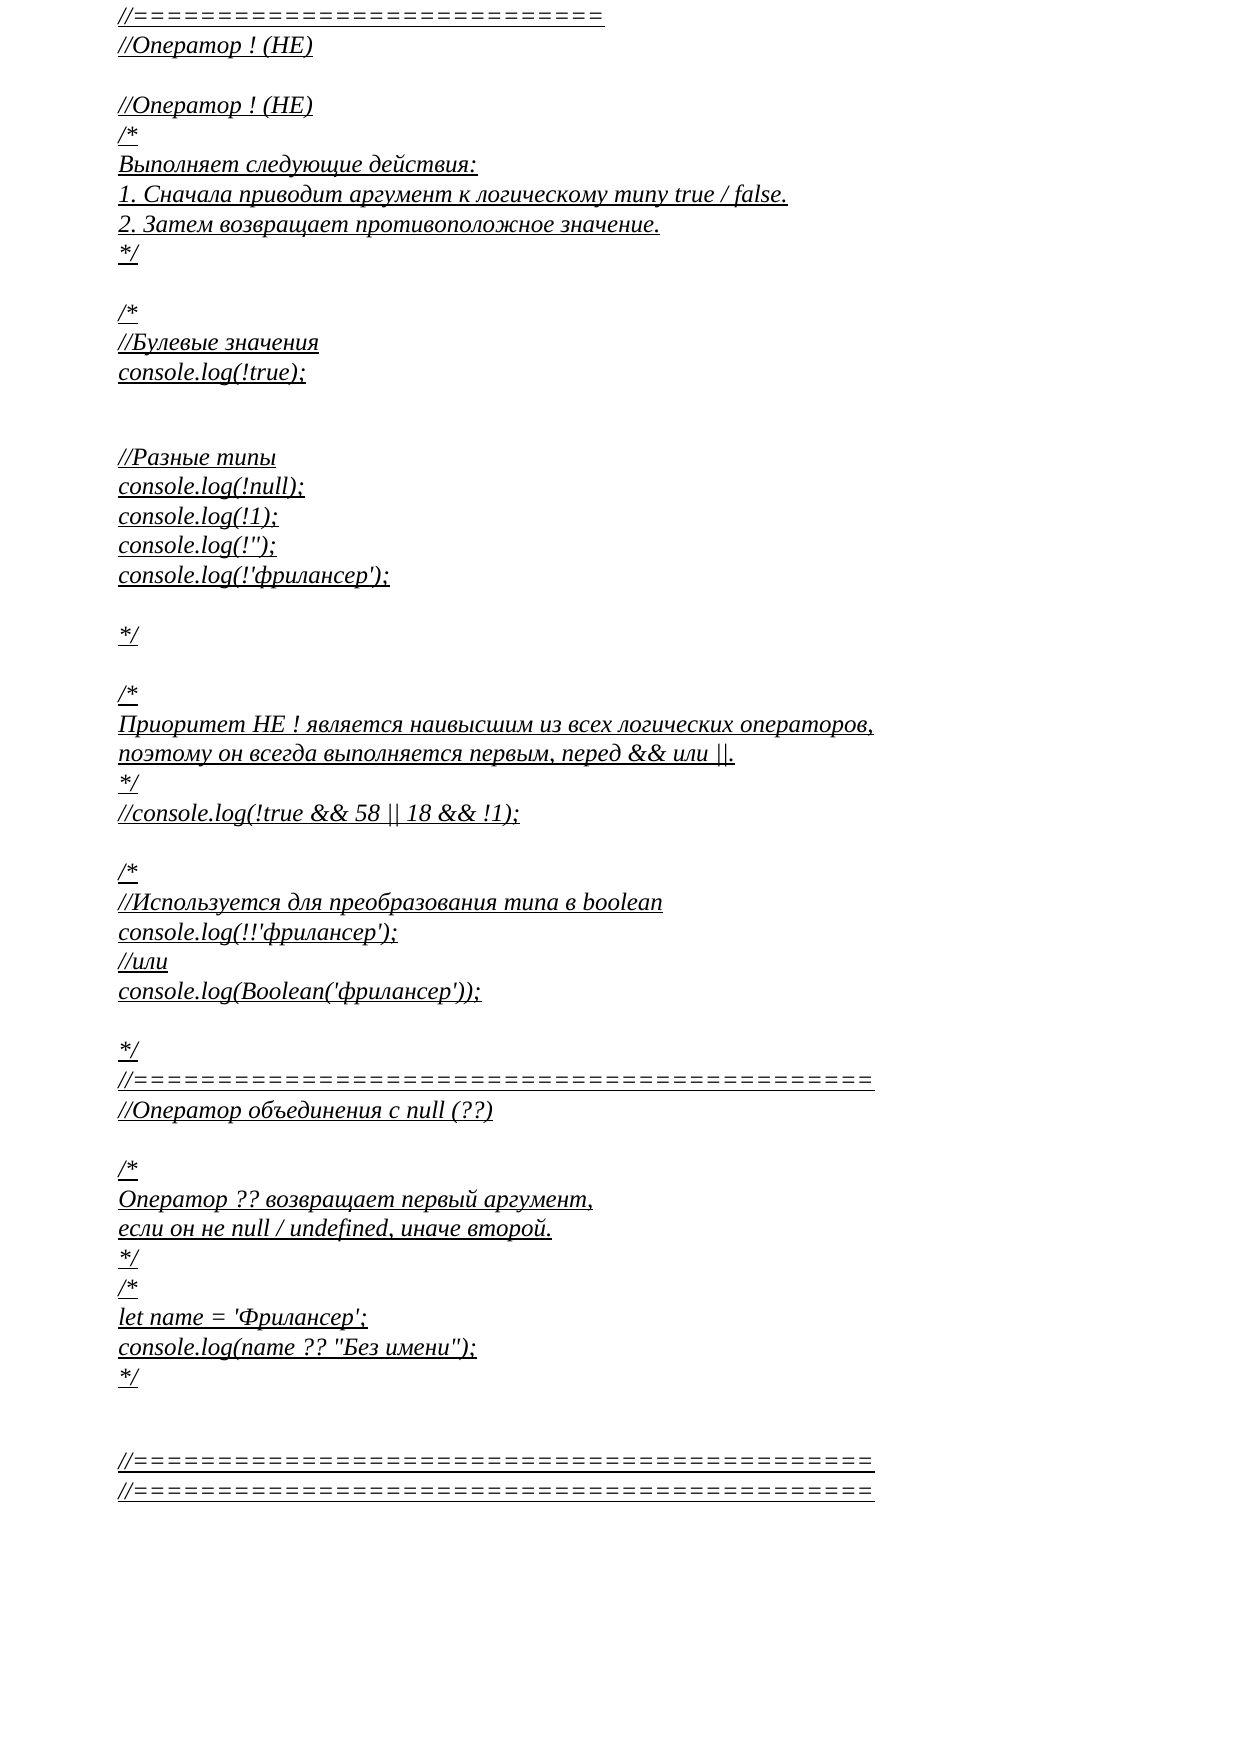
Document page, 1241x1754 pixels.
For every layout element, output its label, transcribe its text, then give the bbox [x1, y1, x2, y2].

text console.log(Boolean('фрилансер')); [118, 975, 1240, 1005]
text console.log(!'фрилансер'); [118, 559, 1240, 589]
text console.log(!!'фрилансер'); [118, 916, 1240, 945]
text */ [118, 619, 1240, 648]
text поэтому он всегда выполняется первым, перед && или ||. [118, 737, 1240, 767]
text /* [118, 297, 1240, 327]
text console.log(!true); [118, 356, 1240, 386]
text Оператор ?? возвращает первый аргумент, [118, 1183, 1240, 1212]
text /* [118, 1153, 1240, 1183]
text */ [118, 1034, 1240, 1064]
text //Используется для преобразования типа в boolean [118, 886, 1240, 916]
text /* [118, 856, 1240, 886]
text let name = 'Фрилансер'; [118, 1302, 1240, 1331]
text */ [118, 1242, 1240, 1272]
text 2. Затем возвращает противоположное значение. [118, 208, 1240, 237]
text */ [118, 1361, 1240, 1391]
text //============================================ [118, 1445, 1240, 1475]
text */ [118, 237, 1240, 267]
text /* [118, 119, 1240, 148]
text //Разные типы [118, 441, 1240, 470]
text //============================================ [118, 1475, 1240, 1505]
text //============================================ [118, 1064, 1240, 1094]
text Выполняет следующие действия: [118, 148, 1240, 178]
text //Булевые значения [118, 327, 1240, 356]
text //console.log(!true && 58 || 18 && !1); [118, 797, 1240, 827]
text если он не null / undefined, иначе второй. [118, 1212, 1240, 1242]
text console.log(!null); [118, 470, 1240, 500]
text console.log(!''); [118, 530, 1240, 559]
text //Оператор объединения с null (??) [118, 1094, 1240, 1123]
text /* [118, 1272, 1240, 1302]
text console.log(!1); [118, 500, 1240, 530]
text */ [118, 767, 1240, 797]
text //или [118, 945, 1240, 975]
text 1. Сначала приводит аргумент к логическому типу true / false. [118, 178, 1240, 208]
text //============================ [118, 0, 1240, 30]
text //Оператор ! (НЕ) [118, 30, 1240, 59]
text /* [118, 678, 1240, 708]
text console.log(name ?? "Без имени"); [118, 1331, 1240, 1361]
text Приоритет НЕ ! является наивысшим из всех логических операторов, [118, 708, 1240, 737]
text //Оператор ! (НЕ) [118, 89, 1240, 119]
